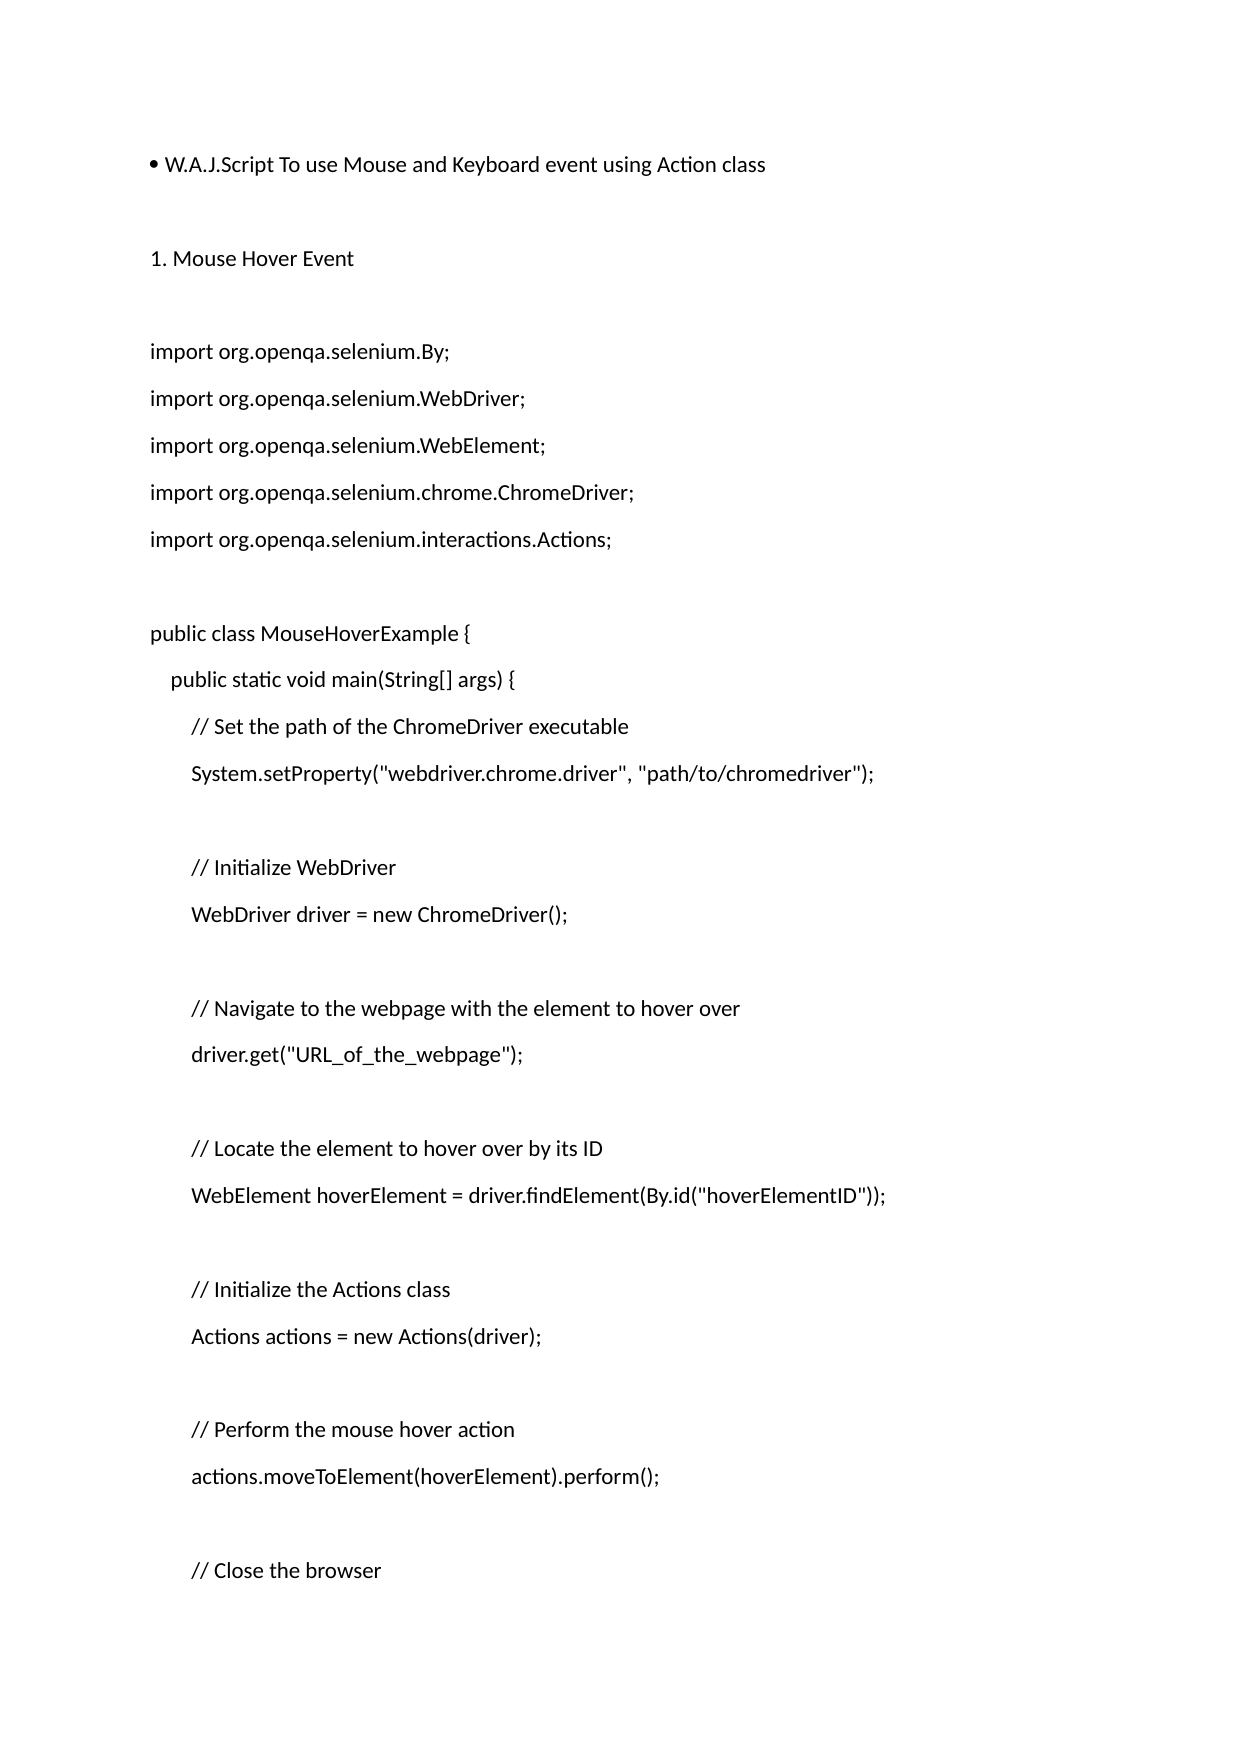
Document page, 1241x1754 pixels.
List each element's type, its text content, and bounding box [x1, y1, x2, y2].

text import org.openqa.selenium.WebElement; [150, 431, 1090, 459]
text WebElement hoverElement = driver.findElement(By.id("hoverElementID")); [150, 1181, 1090, 1209]
text import org.openqa.selenium.interactions.Actions; [150, 525, 1090, 553]
text actions.moveToElement(hoverElement).perform(); [150, 1462, 1090, 1491]
text W.A.J.Script To use Mouse and Keyboard event using Action class [150, 150, 1090, 178]
text // Initialize the Actions class [150, 1275, 1090, 1303]
text // Set the path of the ChromeDriver executable [150, 712, 1090, 741]
text import org.openqa.selenium.By; [150, 337, 1090, 366]
text // Locate the element to hover over by its ID [150, 1134, 1090, 1162]
text WebDriver driver = new ChromeDriver(); [150, 900, 1090, 928]
text Actions actions = new Actions(driver); [150, 1322, 1090, 1350]
text // Navigate to the webpage with the element to hover over [150, 994, 1090, 1022]
text driver.get("URL_of_the_webpage"); [150, 1041, 1090, 1069]
text public class MouseHoverExample { [150, 619, 1090, 647]
text // Perform the mouse hover action [150, 1416, 1090, 1444]
text import org.openqa.selenium.chrome.ChromeDriver; [150, 478, 1090, 506]
text import org.openqa.selenium.WebDriver; [150, 384, 1090, 412]
text public static void main(String[] args) { [150, 666, 1090, 694]
text // Initialize WebDriver [150, 853, 1090, 881]
text System.setProperty("webdriver.chrome.driver", "path/to/chromedriver"); [150, 759, 1090, 787]
text 1. Mouse Hover Event [150, 244, 1090, 272]
text // Close the browser [150, 1556, 1090, 1584]
